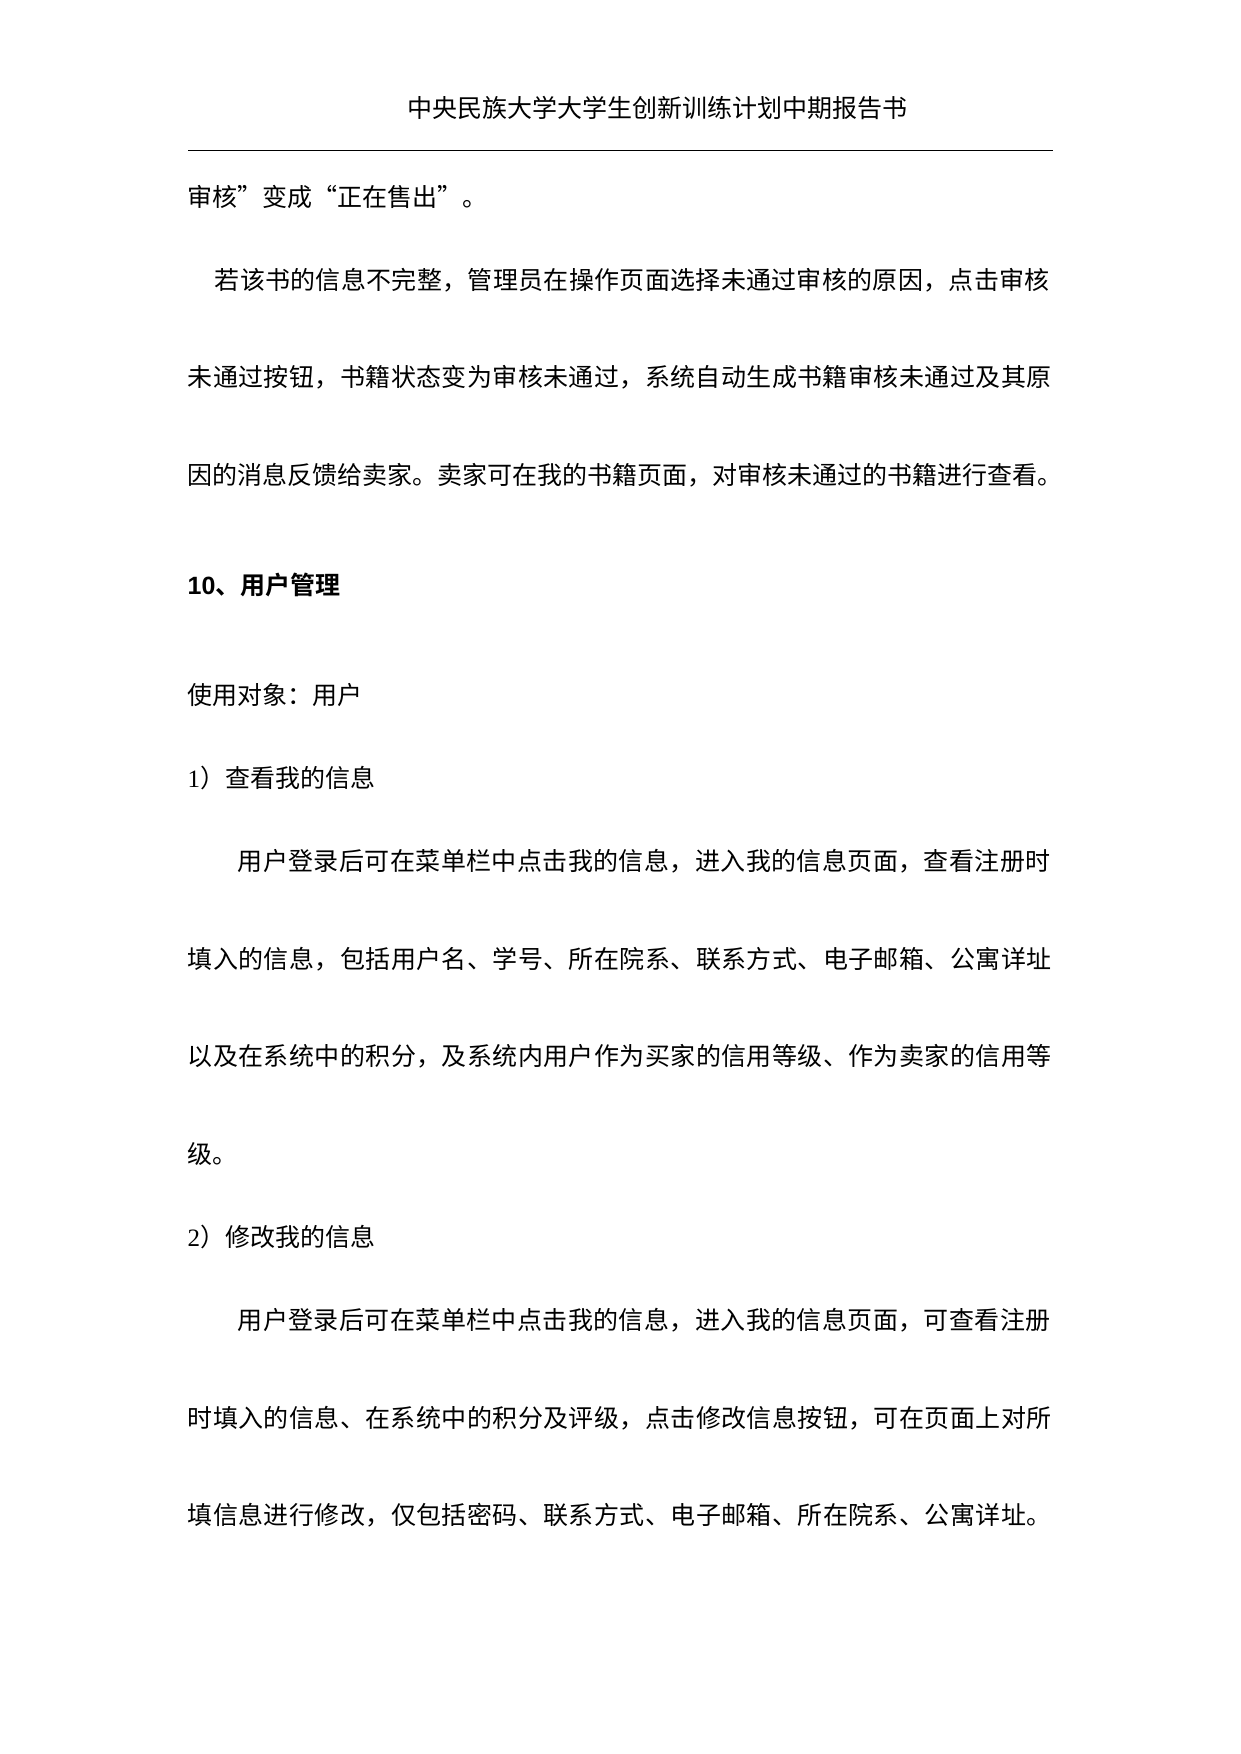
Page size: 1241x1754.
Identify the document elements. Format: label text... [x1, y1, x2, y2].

subtitle 10、用户管理 [187, 551, 1053, 616]
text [187, 163, 1053, 228]
text 用户登录后可在菜单栏中点击我的信息，进入我的信息页面，查看注册时填入的信息，包括用户名、学号、所在院系、联系方式、电子邮箱、公寓详址以及在系统中的积分，及系统内用户作为买家的信用等级、作为卖家的信用等级。 [187, 827, 1053, 1185]
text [187, 1286, 1053, 1546]
text 使用对象：用户 [187, 661, 1053, 726]
text 1）查看我的信息 [187, 744, 1053, 809]
text 若该书的信息不完整，管理员在操作页面选择未通过审核的原因，点击审核未通过按钮，书籍状态变为审核未通过，系统自动生成书籍审核未通过及其原因的消息反馈给卖家。卖家可在我的书籍页面，对审核未通过的书籍进行查看。 [187, 246, 1053, 506]
text 2）修改我的信息 [187, 1203, 1053, 1268]
